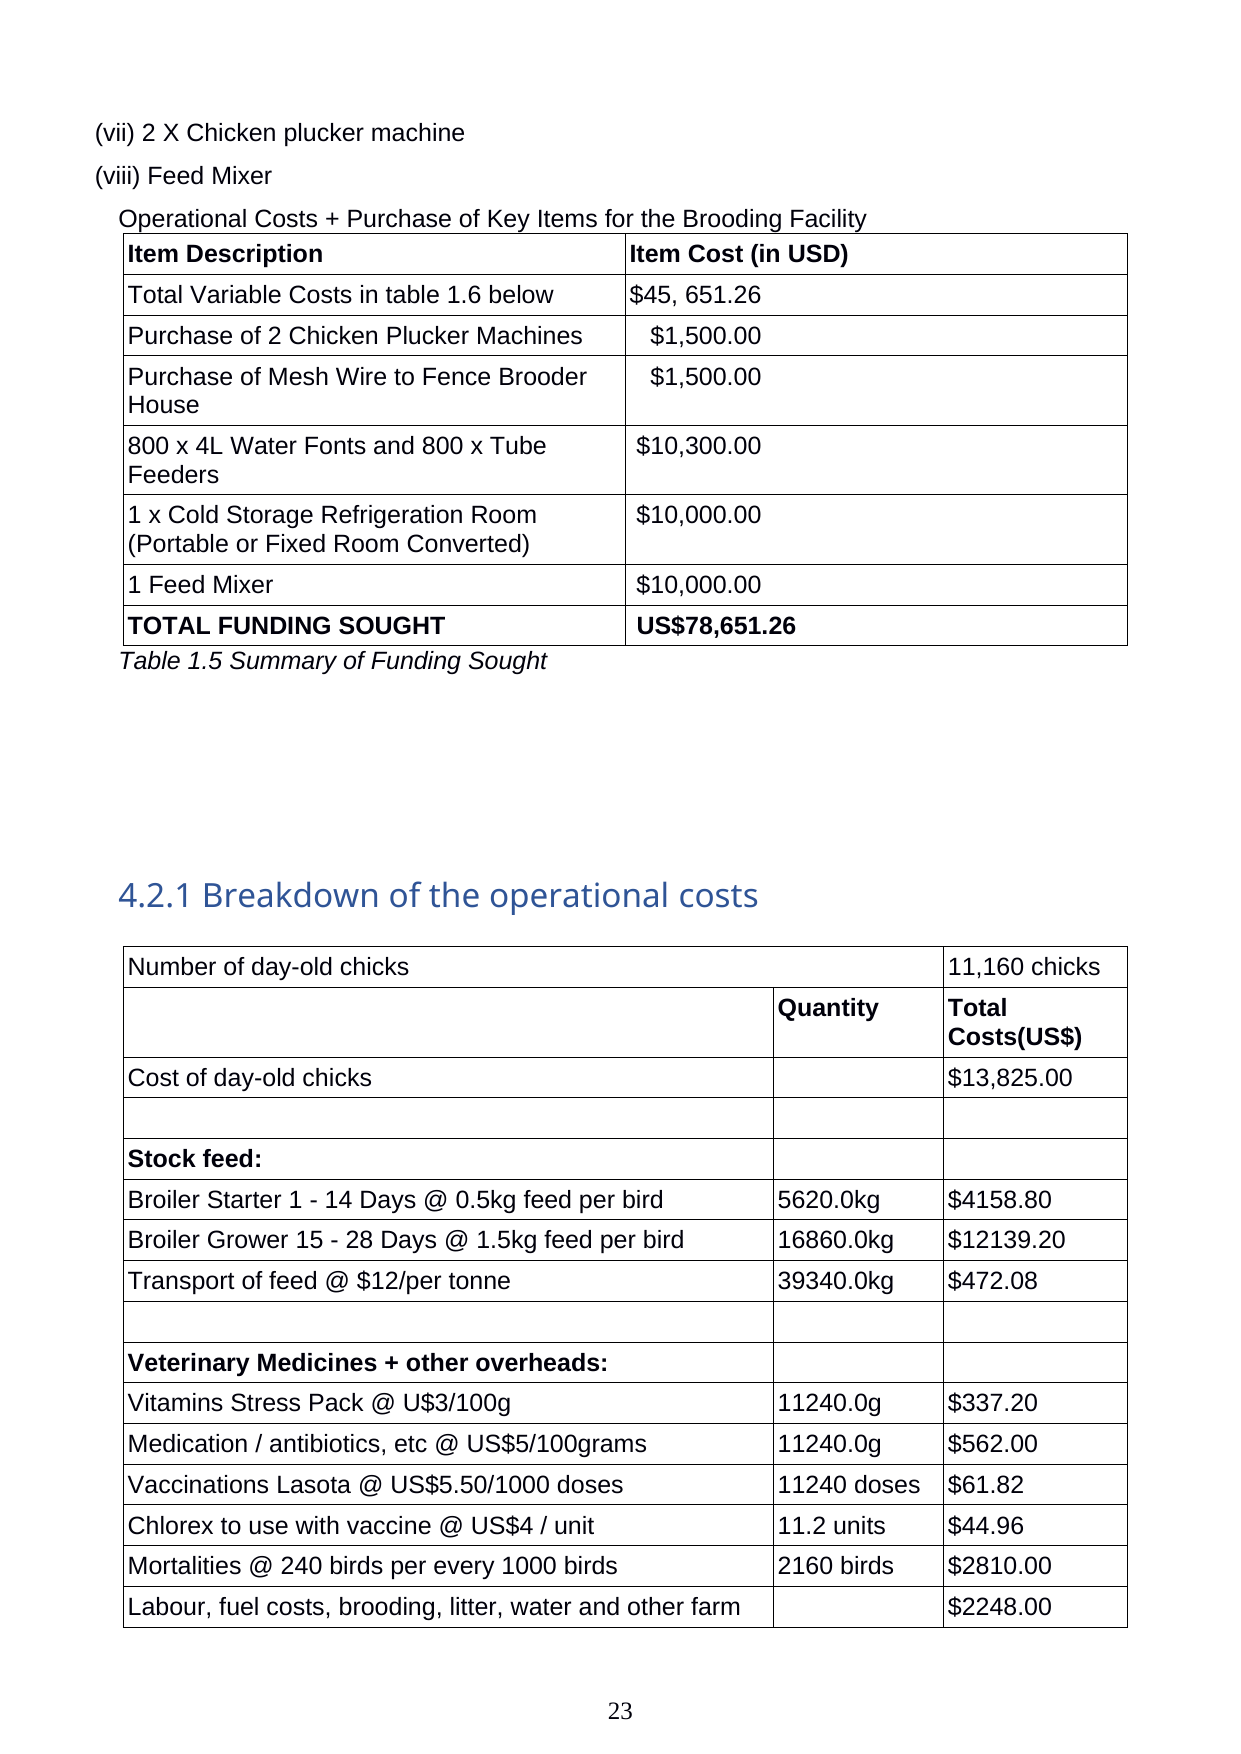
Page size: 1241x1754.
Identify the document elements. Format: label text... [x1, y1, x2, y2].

table_cell [944, 1302, 1127, 1341]
table_cell Purchase of Mesh Wire to Fence Brooder House [124, 356, 625, 425]
table_cell [124, 988, 773, 1056]
table_cell Total Costs(US$) [944, 988, 1127, 1056]
table_cell 1 Feed Mixer [124, 565, 625, 604]
table_cell $2248.00 [944, 1587, 1127, 1627]
table_cell Broiler Grower 15 - 28 Days @ 1.5kg feed per bird [124, 1220, 773, 1260]
table_cell [774, 1343, 943, 1382]
table_header Item Description [124, 234, 625, 274]
table_cell Vitamins Stress Pack @ U$3/100g [124, 1383, 773, 1423]
table_cell [124, 1302, 773, 1341]
table_cell $10,000.00 [626, 565, 1127, 604]
table_cell $1,500.00 [626, 316, 1127, 355]
table_cell [944, 1343, 1127, 1382]
table_cell Mortalities @ 240 birds per every 1000 birds [124, 1546, 773, 1586]
table_cell 11.2 units [774, 1505, 943, 1545]
table_cell 2160 birds [774, 1546, 943, 1586]
table_cell Quantity [774, 988, 943, 1056]
table_cell $44.96 [944, 1505, 1127, 1545]
table_cell [944, 1098, 1127, 1138]
table_cell [774, 1139, 943, 1178]
table_cell $12139.20 [944, 1220, 1127, 1260]
table_cell Broiler Starter 1 - 14 Days @ 0.5kg feed per bird [124, 1180, 773, 1219]
table_cell US$78,651.26 [626, 606, 1127, 645]
table_cell 1 x Cold Storage Refrigeration Room (Portable or Fixed Room Converted) [124, 495, 625, 564]
text Table 1.5 Summary of Funding Sought [118, 646, 1122, 674]
table_header 11,160 chicks [944, 947, 1127, 987]
table_cell Medication / antibiotics, etc @ US$5/100grams [124, 1424, 773, 1464]
text (vii) 2 X Chicken plucker machine [94, 118, 1122, 147]
table_cell 11240 doses [774, 1465, 943, 1504]
table_cell $1,500.00 [626, 356, 1127, 425]
text Operational Costs + Purchase of Key Items for the Brooding Facility [118, 204, 1122, 233]
table_cell $4158.80 [944, 1180, 1127, 1219]
table_cell 39340.0kg [774, 1261, 943, 1301]
table_cell $61.82 [944, 1465, 1127, 1504]
table_cell $562.00 [944, 1424, 1127, 1464]
table_cell Vaccinations Lasota @ US$5.50/1000 doses [124, 1465, 773, 1504]
table_cell $13,825.00 [944, 1058, 1127, 1097]
table_cell TOTAL FUNDING SOUGHT [124, 606, 625, 645]
text (viii) Feed Mixer [94, 161, 1122, 190]
table_header Number of day-old chicks [124, 947, 943, 987]
table_cell Total Variable Costs in table 1.6 below [124, 275, 625, 314]
table_cell 800 x 4L Water Fonts and 800 x Tube Feeders [124, 426, 625, 494]
table_cell [774, 1098, 943, 1138]
table_cell $10,000.00 [626, 495, 1127, 564]
table_cell 11240.0g [774, 1424, 943, 1464]
table_cell $45, 651.26 [626, 275, 1127, 314]
table_cell [774, 1587, 943, 1627]
table_cell Purchase of 2 Chicken Plucker Machines [124, 316, 625, 355]
table_cell $472.08 [944, 1261, 1127, 1301]
table_cell [124, 1098, 773, 1138]
table_cell $10,300.00 [626, 426, 1127, 494]
table_cell Labour, fuel costs, brooding, litter, water and other farm costs @ US$0.20/BIRD (Estimate) [124, 1587, 773, 1627]
table_cell $2810.00 [944, 1546, 1127, 1586]
table_cell 11240.0g [774, 1383, 943, 1423]
table_cell Stock feed: [124, 1139, 773, 1178]
table_cell [944, 1139, 1127, 1178]
table_cell [774, 1058, 943, 1097]
table_cell 5620.0kg [774, 1180, 943, 1219]
table_cell $337.20 [944, 1383, 1127, 1423]
table_cell Transport of feed @ $12/per tonne [124, 1261, 773, 1301]
table_cell 16860.0kg [774, 1220, 943, 1260]
table_cell Cost of day-old chicks [124, 1058, 773, 1097]
subtitle 4.2.1 Breakdown of the operational costs [118, 872, 1122, 917]
table_header Item Cost (in USD) [626, 234, 1127, 274]
table_cell Chlorex to use with vaccine @ US$4 / unit [124, 1505, 773, 1545]
table_cell Veterinary Medicines + other overheads: [124, 1343, 773, 1382]
table_cell [774, 1302, 943, 1341]
